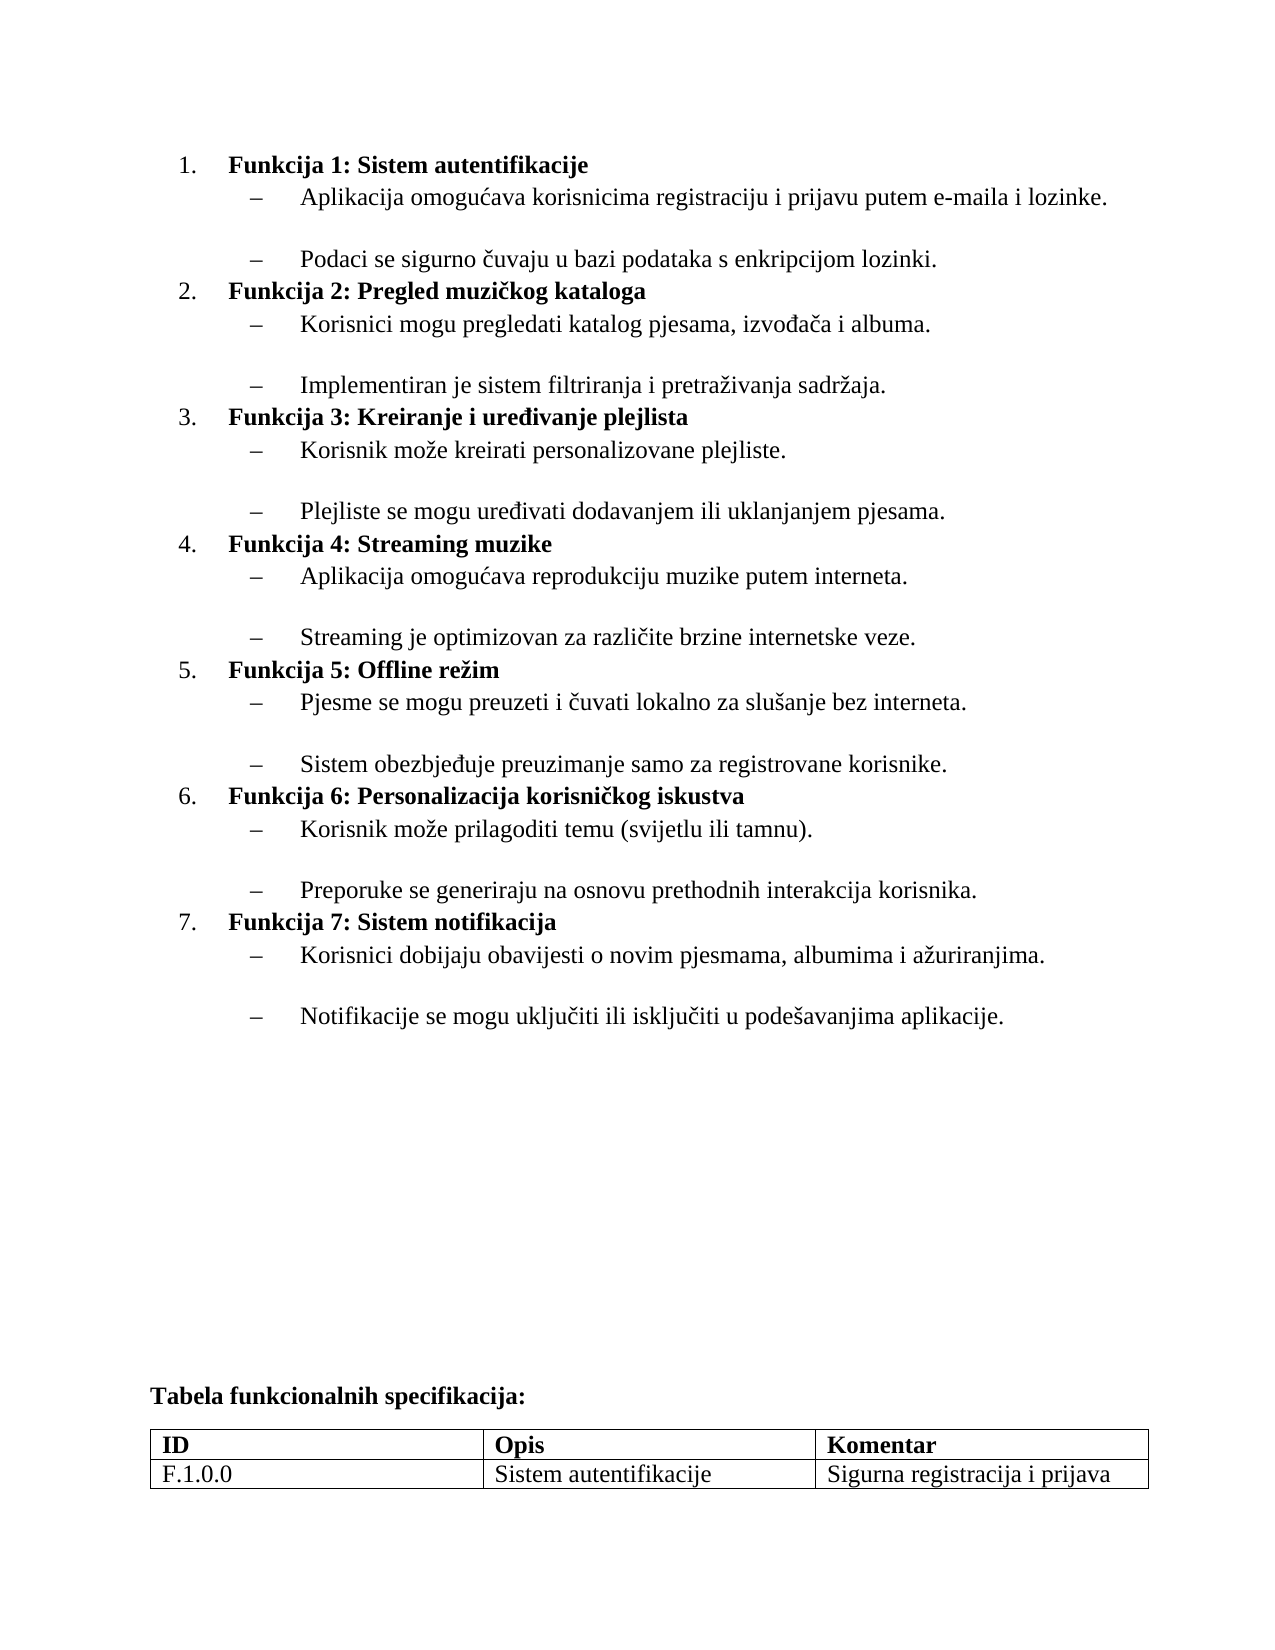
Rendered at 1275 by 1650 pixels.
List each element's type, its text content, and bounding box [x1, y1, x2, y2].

table_cell F.1.0.0 [151, 1460, 483, 1488]
list Aplikacija omogućava reprodukciju muzike putem interneta. [250, 561, 1125, 619]
list Funkcija 1: Sistem autentifikacije [178, 150, 1125, 179]
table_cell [484, 1460, 815, 1488]
list Sistem obezbjeđuje preuzimanje samo za registrovane korisnike. [250, 749, 1125, 777]
list Pjesme se mogu preuzeti i čuvati lokalno za slušanje bez interneta. [250, 687, 1125, 745]
list Podaci se sigurno čuvaju u bazi podataka s enkripcijom lozinki. [250, 244, 1125, 272]
list Funkcija 3: Kreiranje i uređivanje plejlista [178, 402, 1125, 431]
list Funkcija 6: Personalizacija korisničkog iskustva [178, 781, 1125, 810]
table_header ID [151, 1430, 483, 1458]
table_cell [816, 1460, 1148, 1488]
list Aplikacija omogućava korisnicima registraciju i prijavu putem e-maila i lozinke. [250, 182, 1125, 240]
list Notifikacije se mogu uključiti ili isključiti u podešavanjima aplikacije. [250, 1001, 1125, 1030]
list Korisnik može kreirati personalizovane plejliste. [250, 435, 1125, 492]
list Korisnici dobijaju obavijesti o novim pjesmama, albumima i ažuriranjima. [250, 940, 1125, 997]
list Funkcija 5: Offline režim [178, 655, 1125, 684]
list Funkcija 7: Sistem notifikacija [178, 907, 1125, 936]
table_header Opis [484, 1430, 815, 1458]
list Plejliste se mogu uređivati dodavanjem ili uklanjanjem pjesama. [250, 496, 1125, 525]
table_header Komentar [816, 1430, 1148, 1458]
list Korisnici mogu pregledati katalog pjesama, izvođača i albuma. [250, 309, 1125, 366]
list Korisnik može prilagoditi temu (svijetlu ili tamnu). [250, 814, 1125, 871]
text Tabela funkcionalnih specifikacija: [150, 1381, 1125, 1410]
list Implementiran je sistem filtriranja i pretraživanja sadržaja. [250, 370, 1125, 399]
list Funkcija 4: Streaming muzike [178, 529, 1125, 557]
list Preporuke se generiraju na osnovu prethodnih interakcija korisnika. [250, 875, 1125, 904]
list Streaming je optimizovan za različite brzine internetske veze. [250, 622, 1125, 651]
list Funkcija 2: Pregled muzičkog kataloga [178, 276, 1125, 305]
